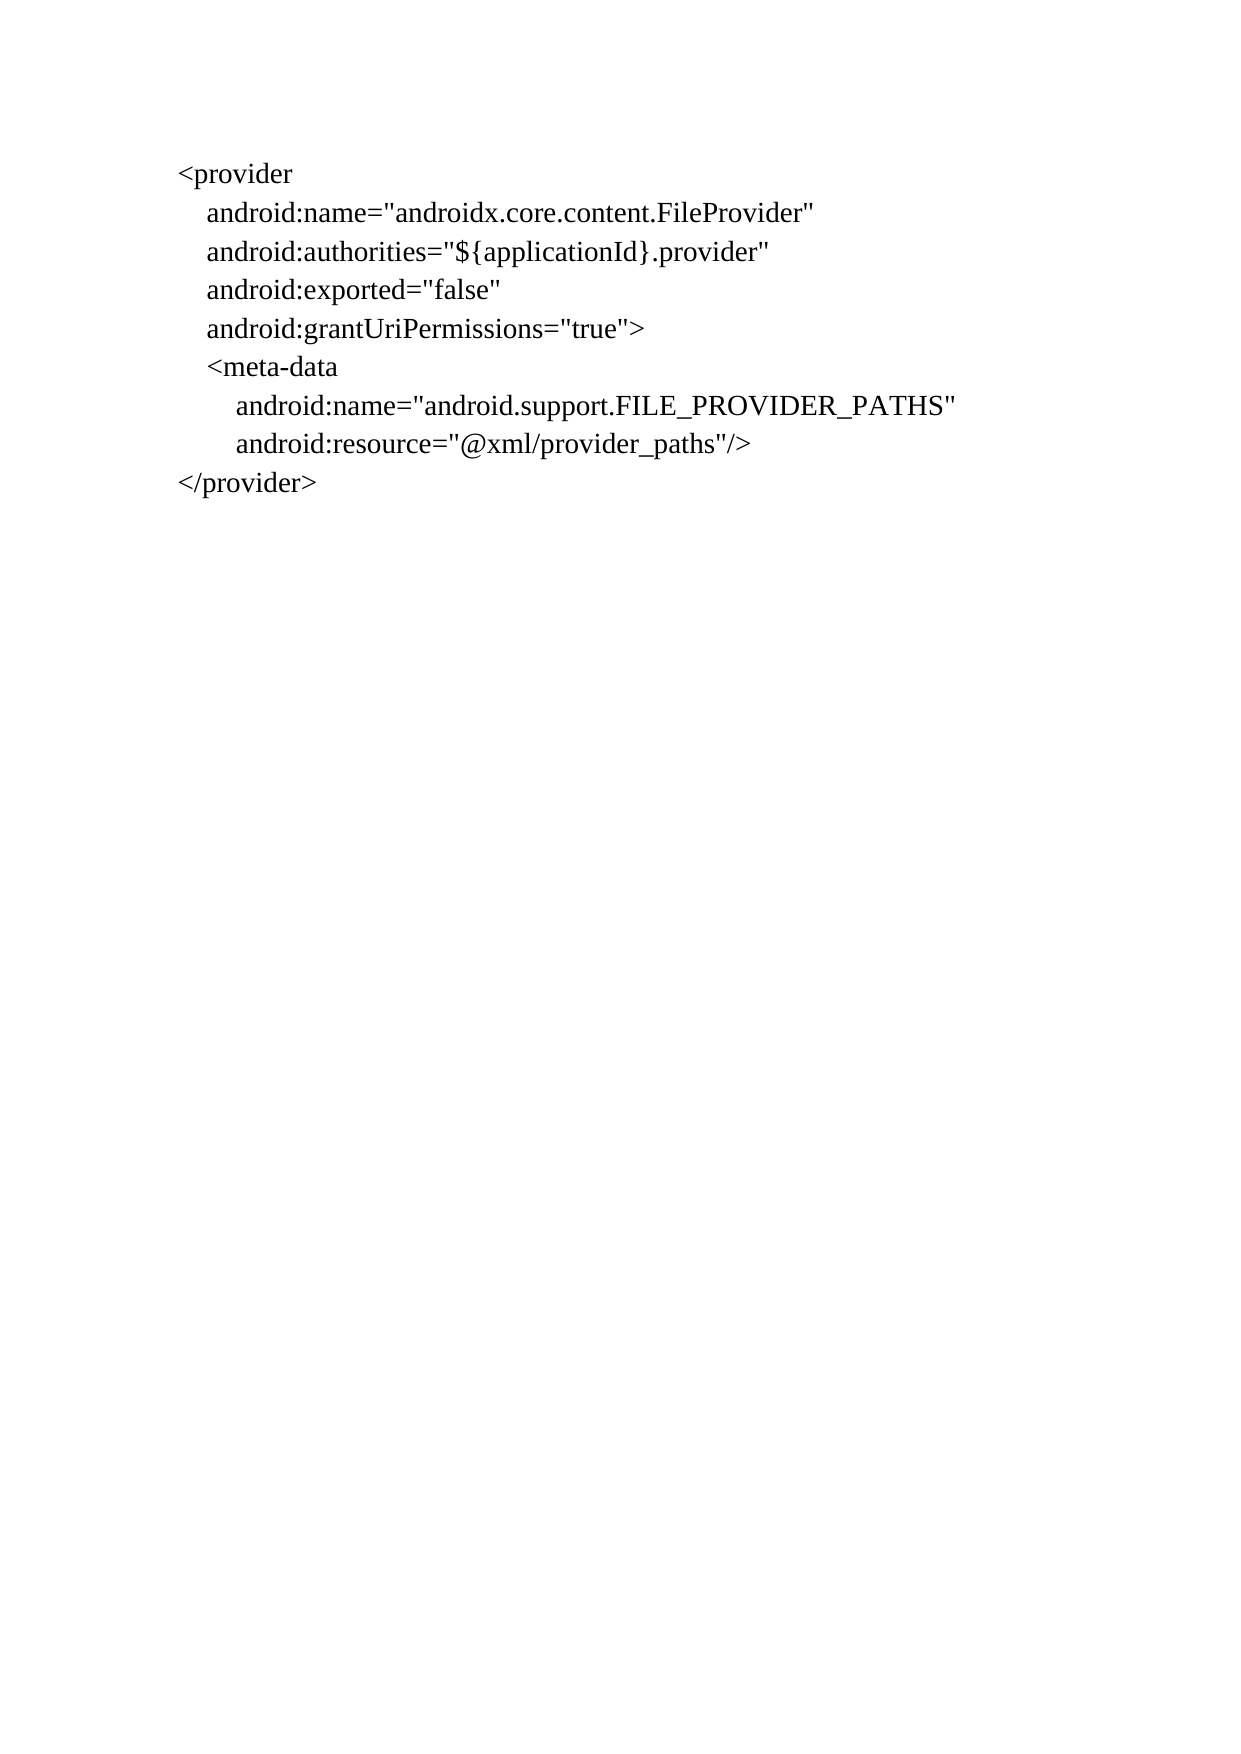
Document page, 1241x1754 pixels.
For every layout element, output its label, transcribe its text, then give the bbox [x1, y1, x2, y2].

text <provider android:name="androidx.core.content.FileProvider" android:authorities="${applicationId}.provider" android:exported="false" android:grantUriPermissions="true"> <meta-data android:name="android.support.FILE_PROVIDER_PATHS" android:resource="@xml/provider_paths"/> </provider> [177, 157, 1152, 498]
